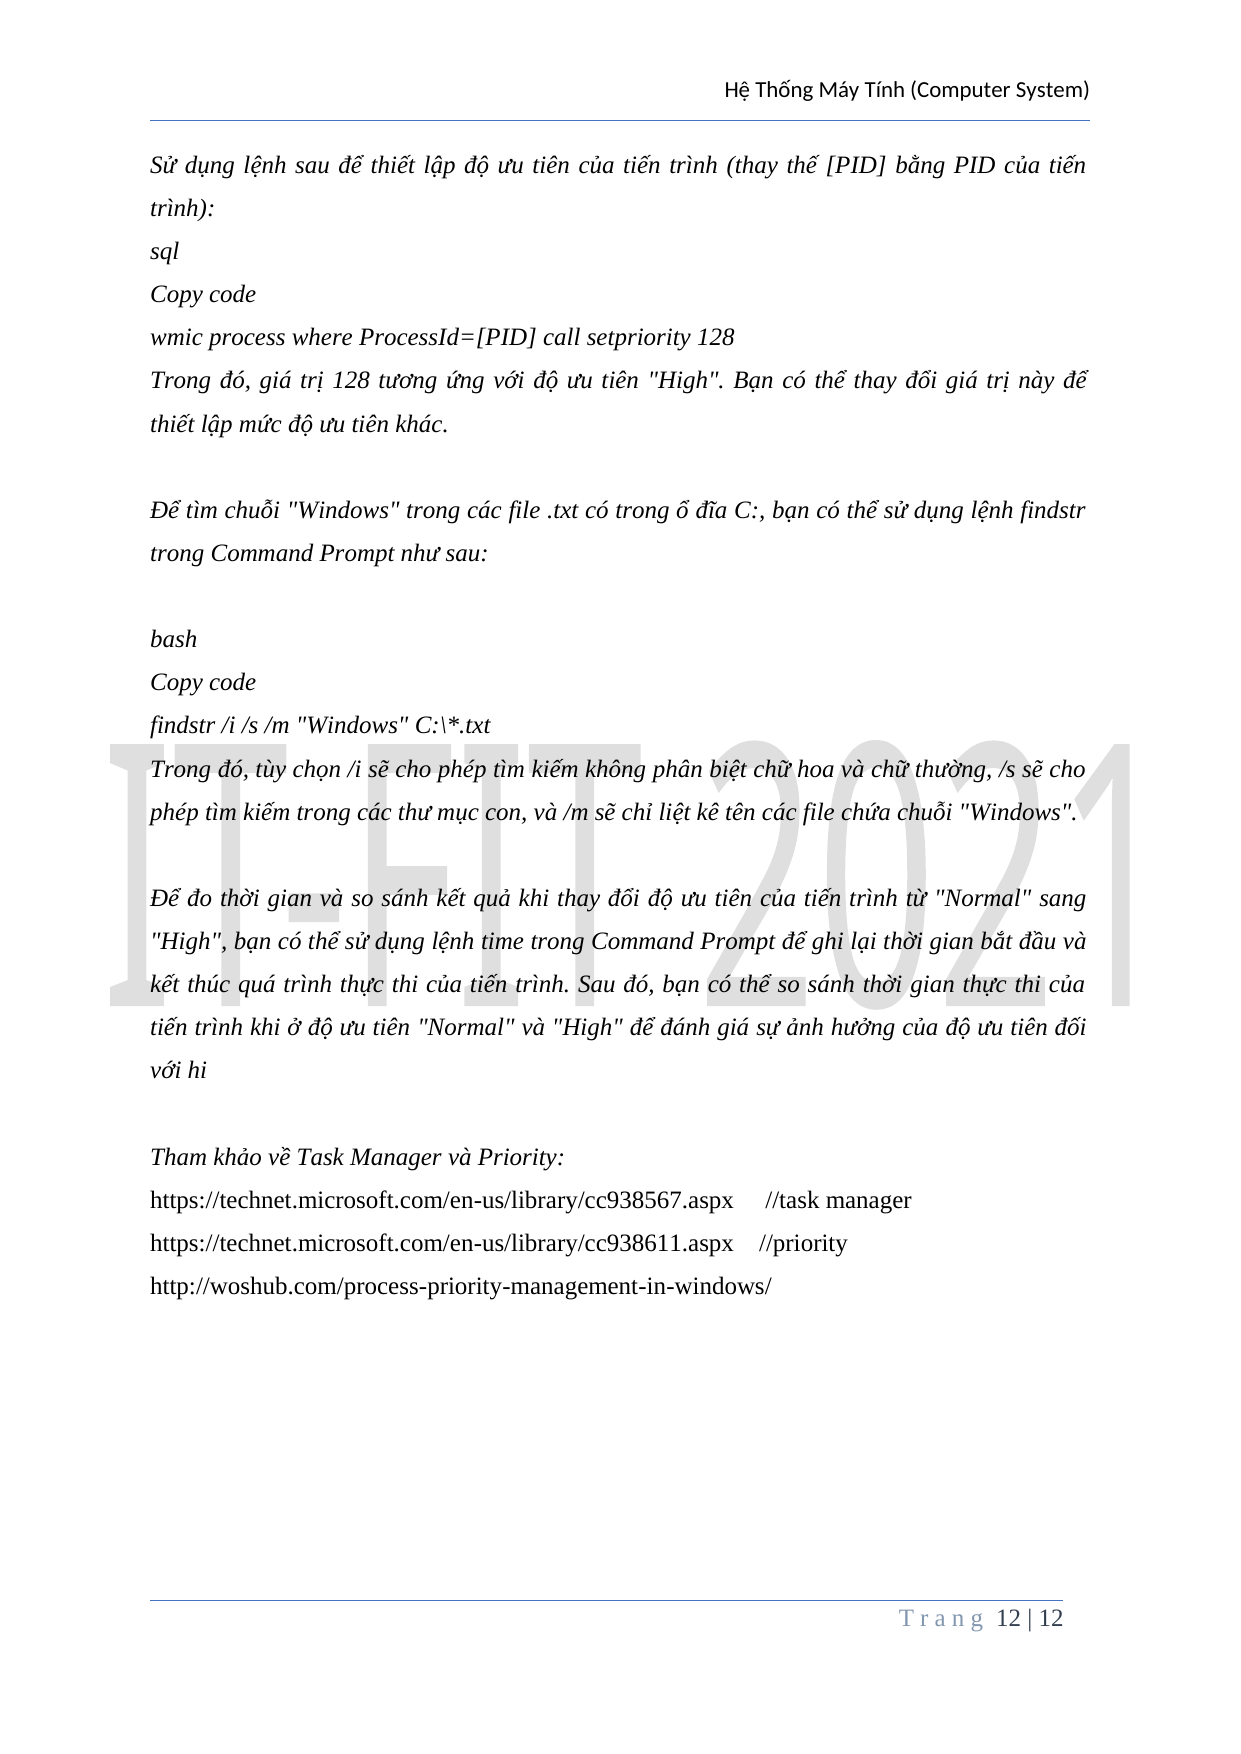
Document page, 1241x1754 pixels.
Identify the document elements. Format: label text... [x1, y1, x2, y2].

text Copy code [150, 279, 1090, 308]
text Trong đó, giá trị 128 tương ứng với độ ưu tiên "High". Bạn có thể thay đổi giá trị này để thiết lập mức độ ưu tiên khác. [150, 366, 1090, 437]
text findstr /i /s /m "Windows" C:\*.txt [150, 711, 1090, 739]
text http://woshub.com/process-priority-management-in-windows/ [150, 1271, 1090, 1300]
text sql [150, 236, 1090, 265]
text wmic process where ProcessId=[PID] call setpriority 128 [150, 322, 1090, 351]
text Để tìm chuỗi "Windows" trong các file .txt có trong ổ đĩa C:, bạn có thể sử dụng lệnh findstr trong Command Prompt như sau: [150, 495, 1090, 567]
text Để đo thời gian và so sánh kết quả khi thay đổi độ ưu tiên của tiến trình từ "Normal" sang "High", bạn có thể sử dụng lệnh time trong Command Prompt để ghi lại thời gian bắt đầu và kết thúc quá trình thực thi của tiến trình. Sau đó, bạn có thể so sánh thời gian thực thi của tiến trình khi ở độ ưu tiên "Normal" và "High" để đánh giá sự ảnh hưởng của độ ưu tiên đối với hi [150, 883, 1090, 1084]
text bash [150, 624, 1090, 653]
text https://technet.microsoft.com/en-us/library/cc938567.aspx //task manager https://technet.microsoft.com/en-us/library/cc938611.aspx //priority [150, 1185, 1090, 1257]
text Trong đó, tùy chọn /i sẽ cho phép tìm kiếm không phân biệt chữ hoa và chữ thường, /s sẽ cho phép tìm kiếm trong các thư mục con, và /m sẽ chỉ liệt kê tên các file chứa chuỗi "Windows". [150, 754, 1090, 826]
text Copy code [150, 667, 1090, 696]
text Sử dụng lệnh sau để thiết lập độ ưu tiên của tiến trình (thay thế [PID] bằng PID của tiến trình): [150, 150, 1090, 222]
text Tham khảo về Task Manager và Priority: [150, 1142, 1090, 1171]
